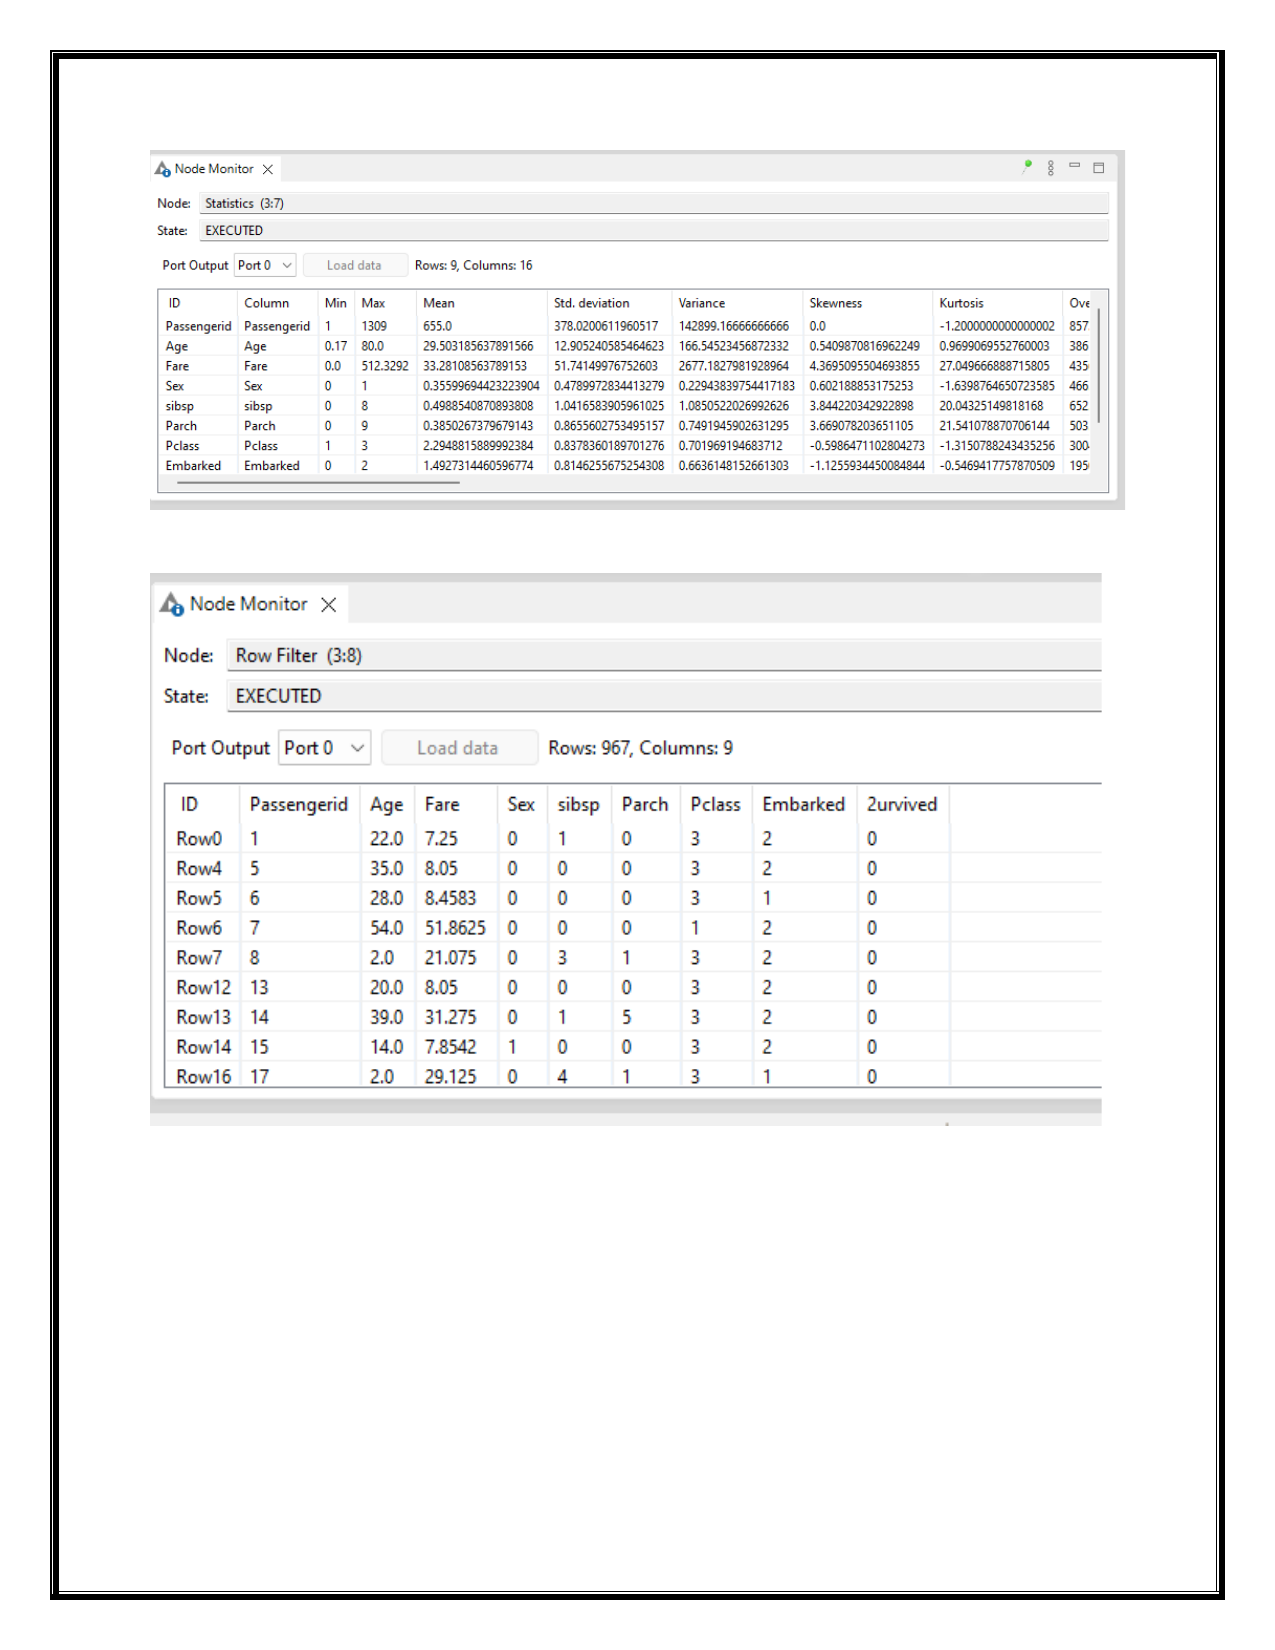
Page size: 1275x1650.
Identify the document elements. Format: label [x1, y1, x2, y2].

picture [150, 573, 1102, 1126]
picture [150, 150, 1125, 510]
